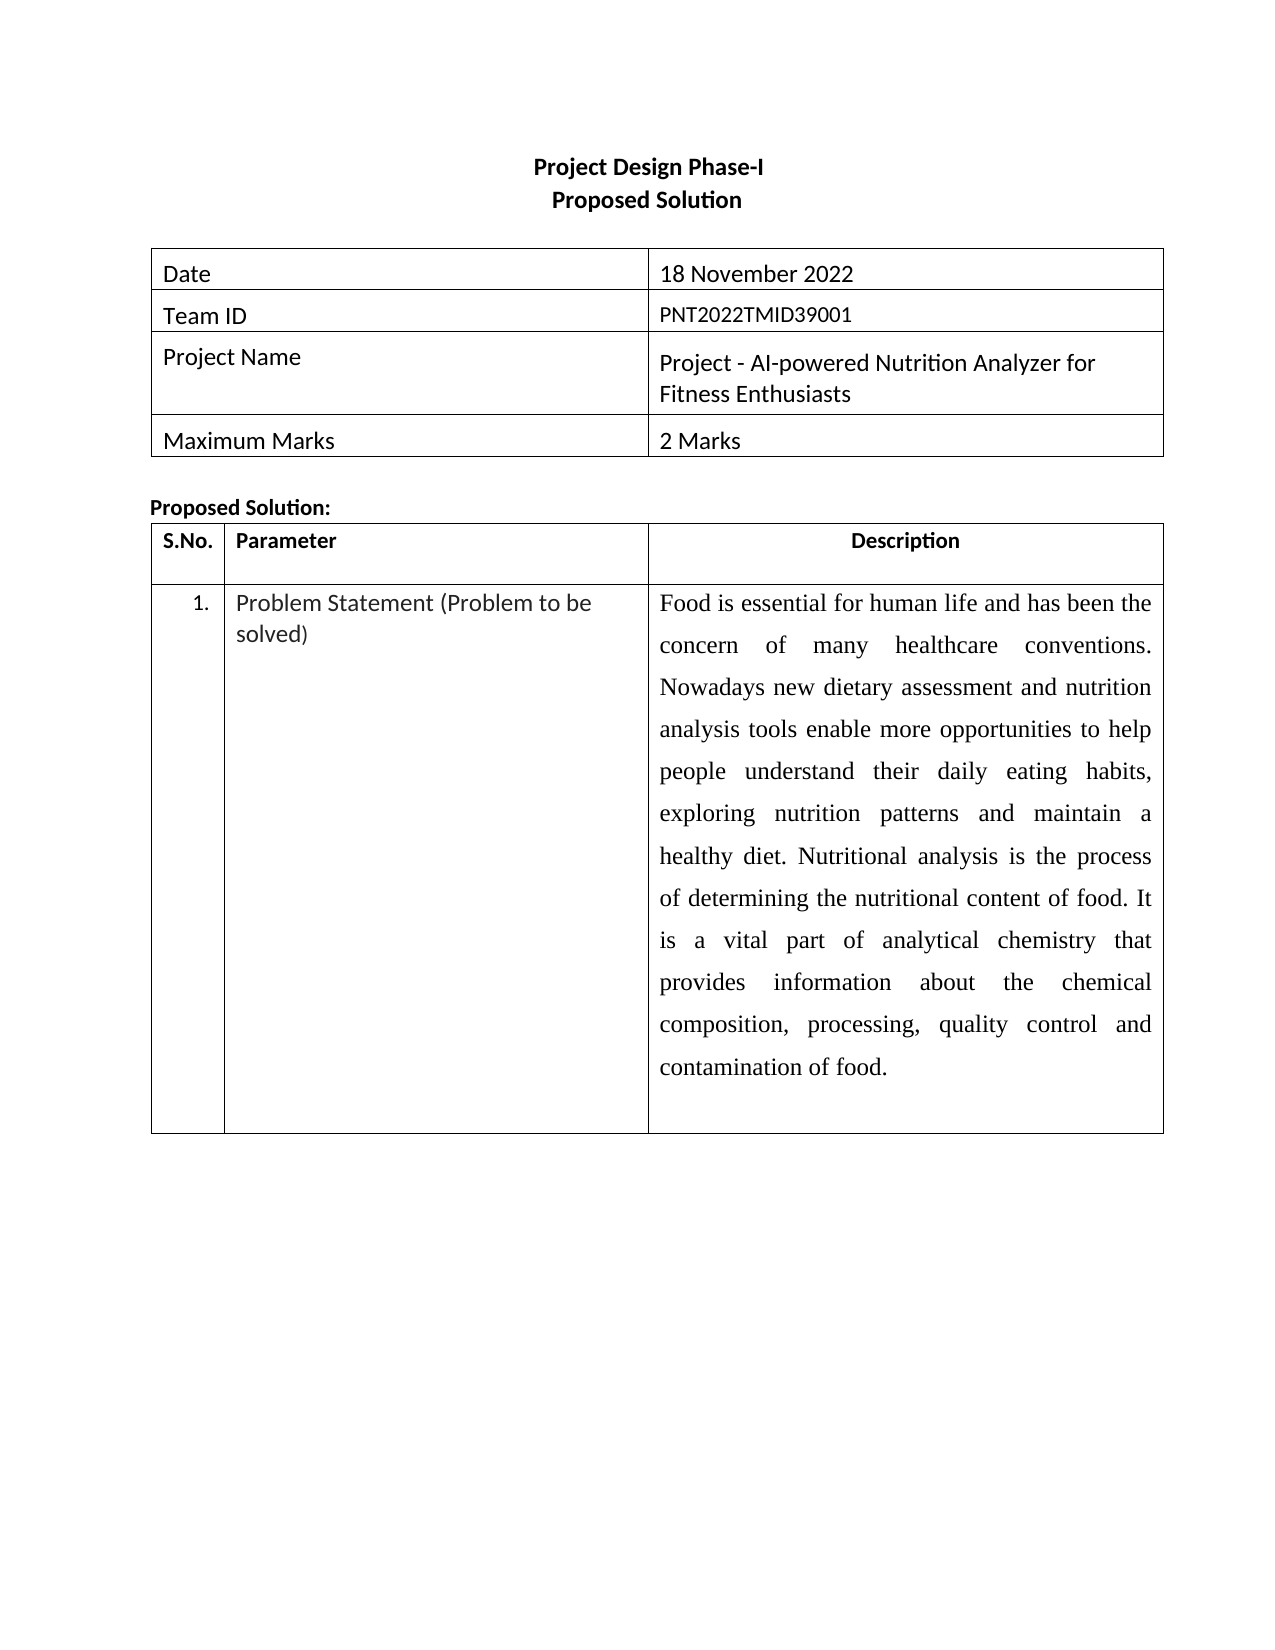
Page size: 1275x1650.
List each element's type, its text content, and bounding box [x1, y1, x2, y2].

table_header 18 November 2022 [649, 249, 1163, 289]
table_cell Maximum Marks [152, 415, 648, 456]
table_cell Project - AI-powered Nutrition Analyzer for Fitness Enthusiasts [649, 332, 1163, 414]
table_header Date [152, 249, 648, 289]
table_header S.No. [152, 524, 224, 584]
table_header Parameter [225, 524, 648, 584]
table_cell 2 Marks [649, 415, 1163, 456]
table_cell Food is essential for human life and has been the concern of many healthcare conventions. Nowadays new dietary assessment and nutrition analysis tools enable more opportunities to help people understand their daily eating habits, exploring nutrition patterns and maintain a healthy diet. Nutritional analysis is the process of determining the nutritional content of food. It is a vital part of analytical chemistry that provides information about the chemical composition, processing, quality control and contamination of food. [649, 585, 1163, 1133]
table_cell Project Name [152, 332, 648, 414]
table_cell 1. [152, 585, 224, 1133]
table_header Description [649, 524, 1163, 584]
table_cell Team ID [152, 290, 648, 331]
table_cell PNT2022TMID39001 [649, 290, 1163, 331]
table_cell Problem Statement (Problem to be solved) [225, 585, 648, 1133]
text Proposed Solution: [150, 493, 763, 521]
text Project Design Phase-I [150, 151, 764, 182]
text Proposed Solution [150, 184, 742, 214]
